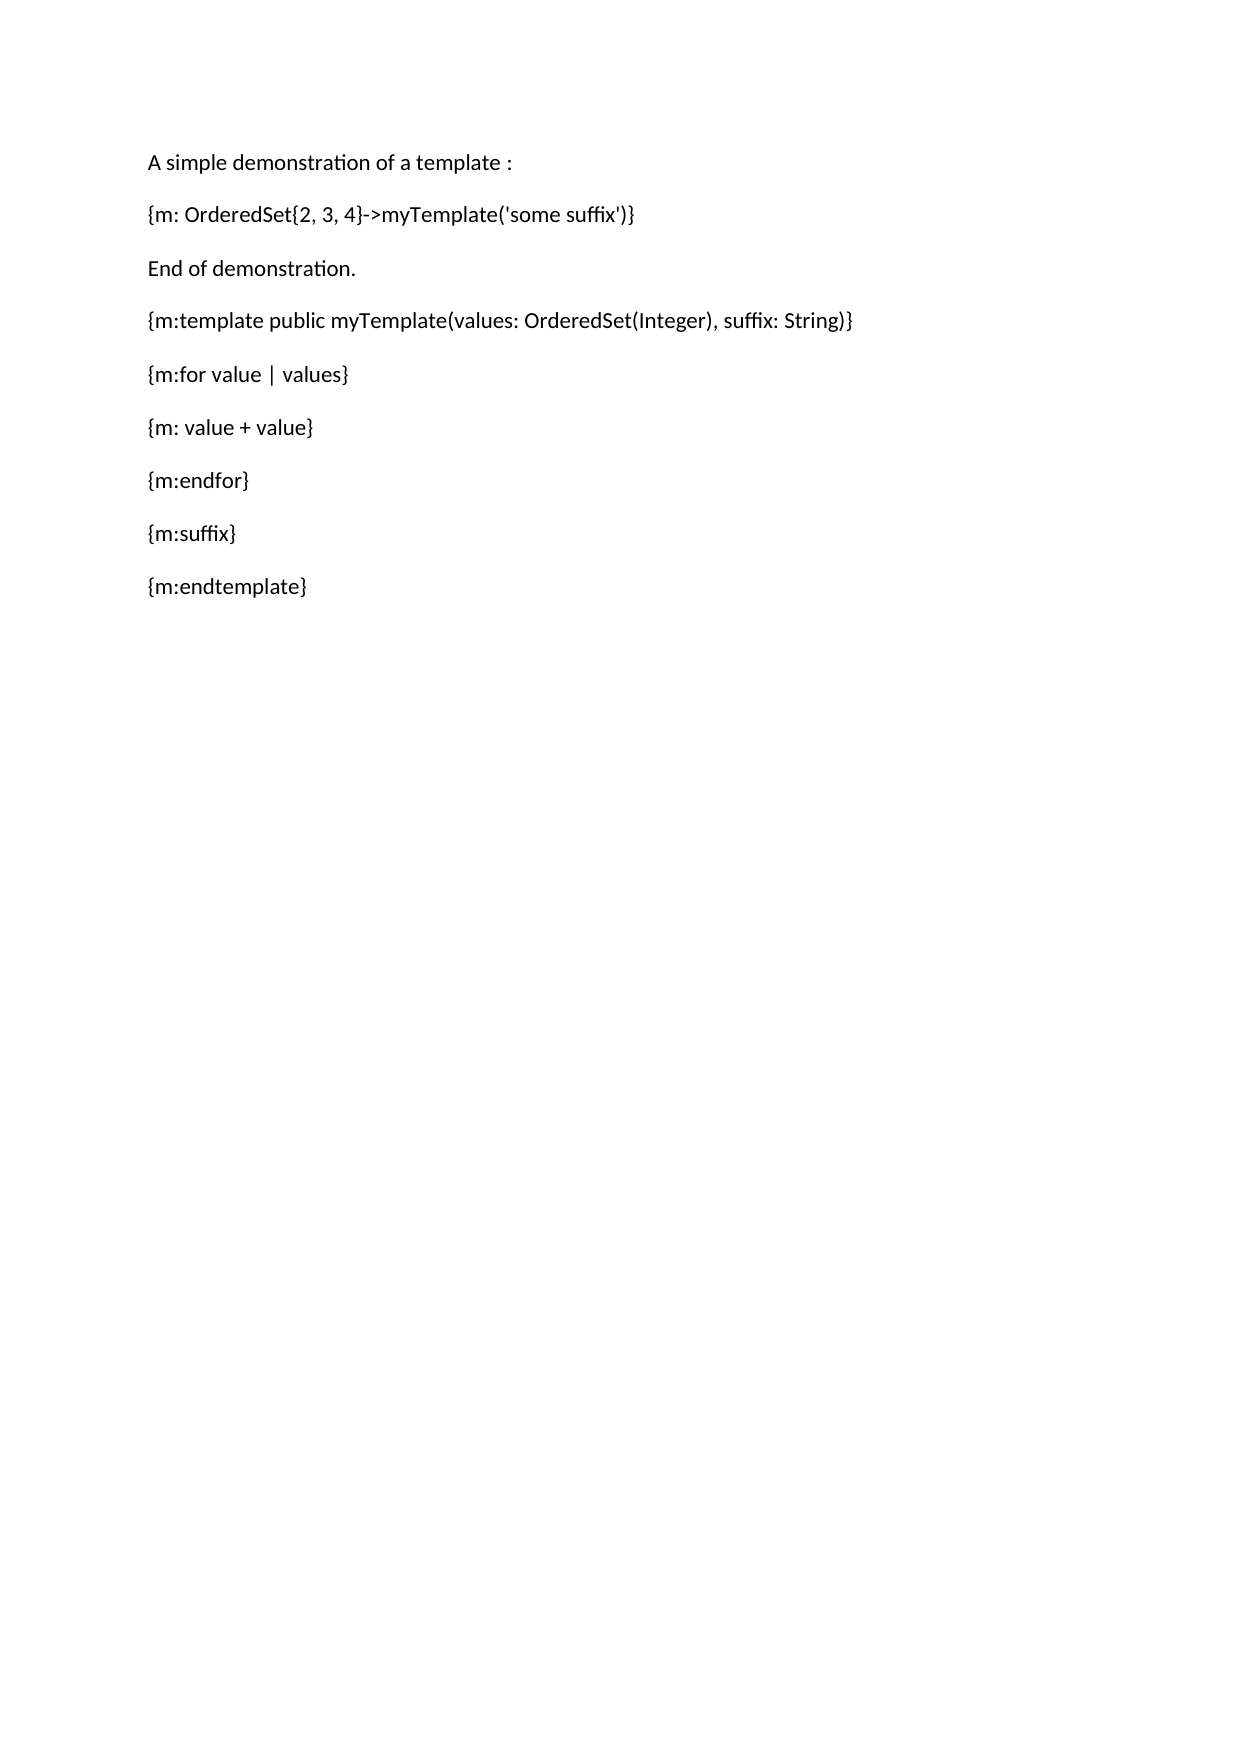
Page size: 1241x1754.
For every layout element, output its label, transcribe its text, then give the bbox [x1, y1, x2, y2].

text {m:for value | values} [148, 360, 1093, 388]
text {m:suffix} [148, 519, 1093, 547]
text {m:endfor} [148, 466, 1093, 494]
text {m: OrderedSet{2, 3, 4}->myTemplate('some suffix')} [148, 201, 1093, 229]
text {m: value + value} [148, 413, 1093, 441]
text {m:endtemplate} [148, 572, 1093, 600]
text A simple demonstration of a template : [148, 148, 1093, 176]
text {m:template public myTemplate(values: OrderedSet(Integer), suffix: String)} [148, 307, 1093, 335]
text End of demonstration. [148, 254, 1093, 282]
